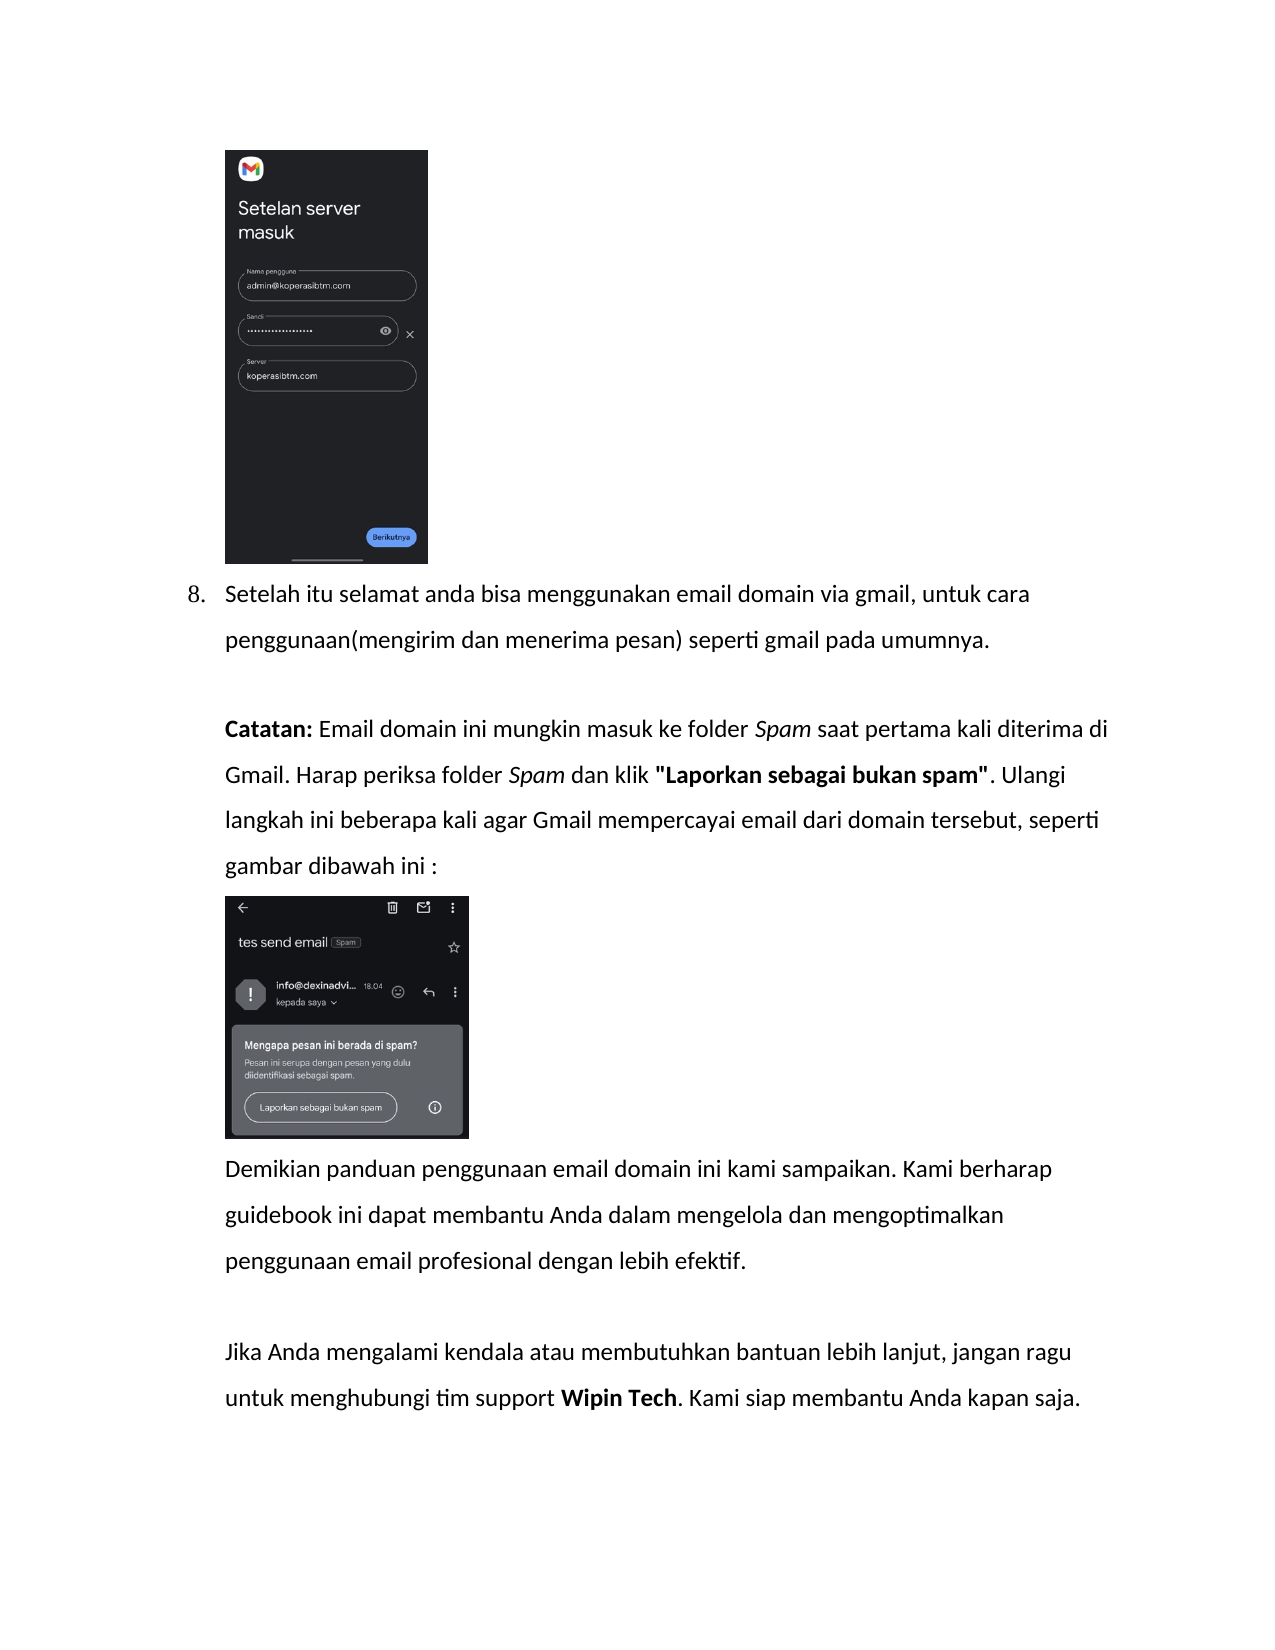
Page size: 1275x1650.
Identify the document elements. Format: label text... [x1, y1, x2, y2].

picture [225, 896, 469, 1139]
list Demikian panduan penggunaan email domain ini kami sampaikan. Kami berharap guidebook ini dapat membantu Anda dalam mengelola dan mengoptimalkan penggunaan email profesional dengan lebih efektif. [225, 1154, 1125, 1276]
list Catatan: Email domain ini mungkin masuk ke folder Spam saat pertama kali diterima di Gmail. Harap periksa folder Spam dan klik "Laporkan sebagai bukan spam". Ulangi langkah ini beberapa kali agar Gmail mempercayai email dari domain tersebut, seperti gambar dibawah ini : [225, 713, 1125, 881]
picture [225, 150, 428, 564]
list Jika Anda mengalami kendala atau membutuhkan bantuan lebih lanjut, jangan ragu untuk menghubungi tim support Wipin Tech. Kami siap membantu Anda kapan saja. [225, 1337, 1125, 1413]
list Setelah itu selamat anda bisa menggunakan email domain via gmail, untuk cara penggunaan(mengirim dan menerima pesan) seperti gmail pada umumnya. [187, 578, 1125, 655]
